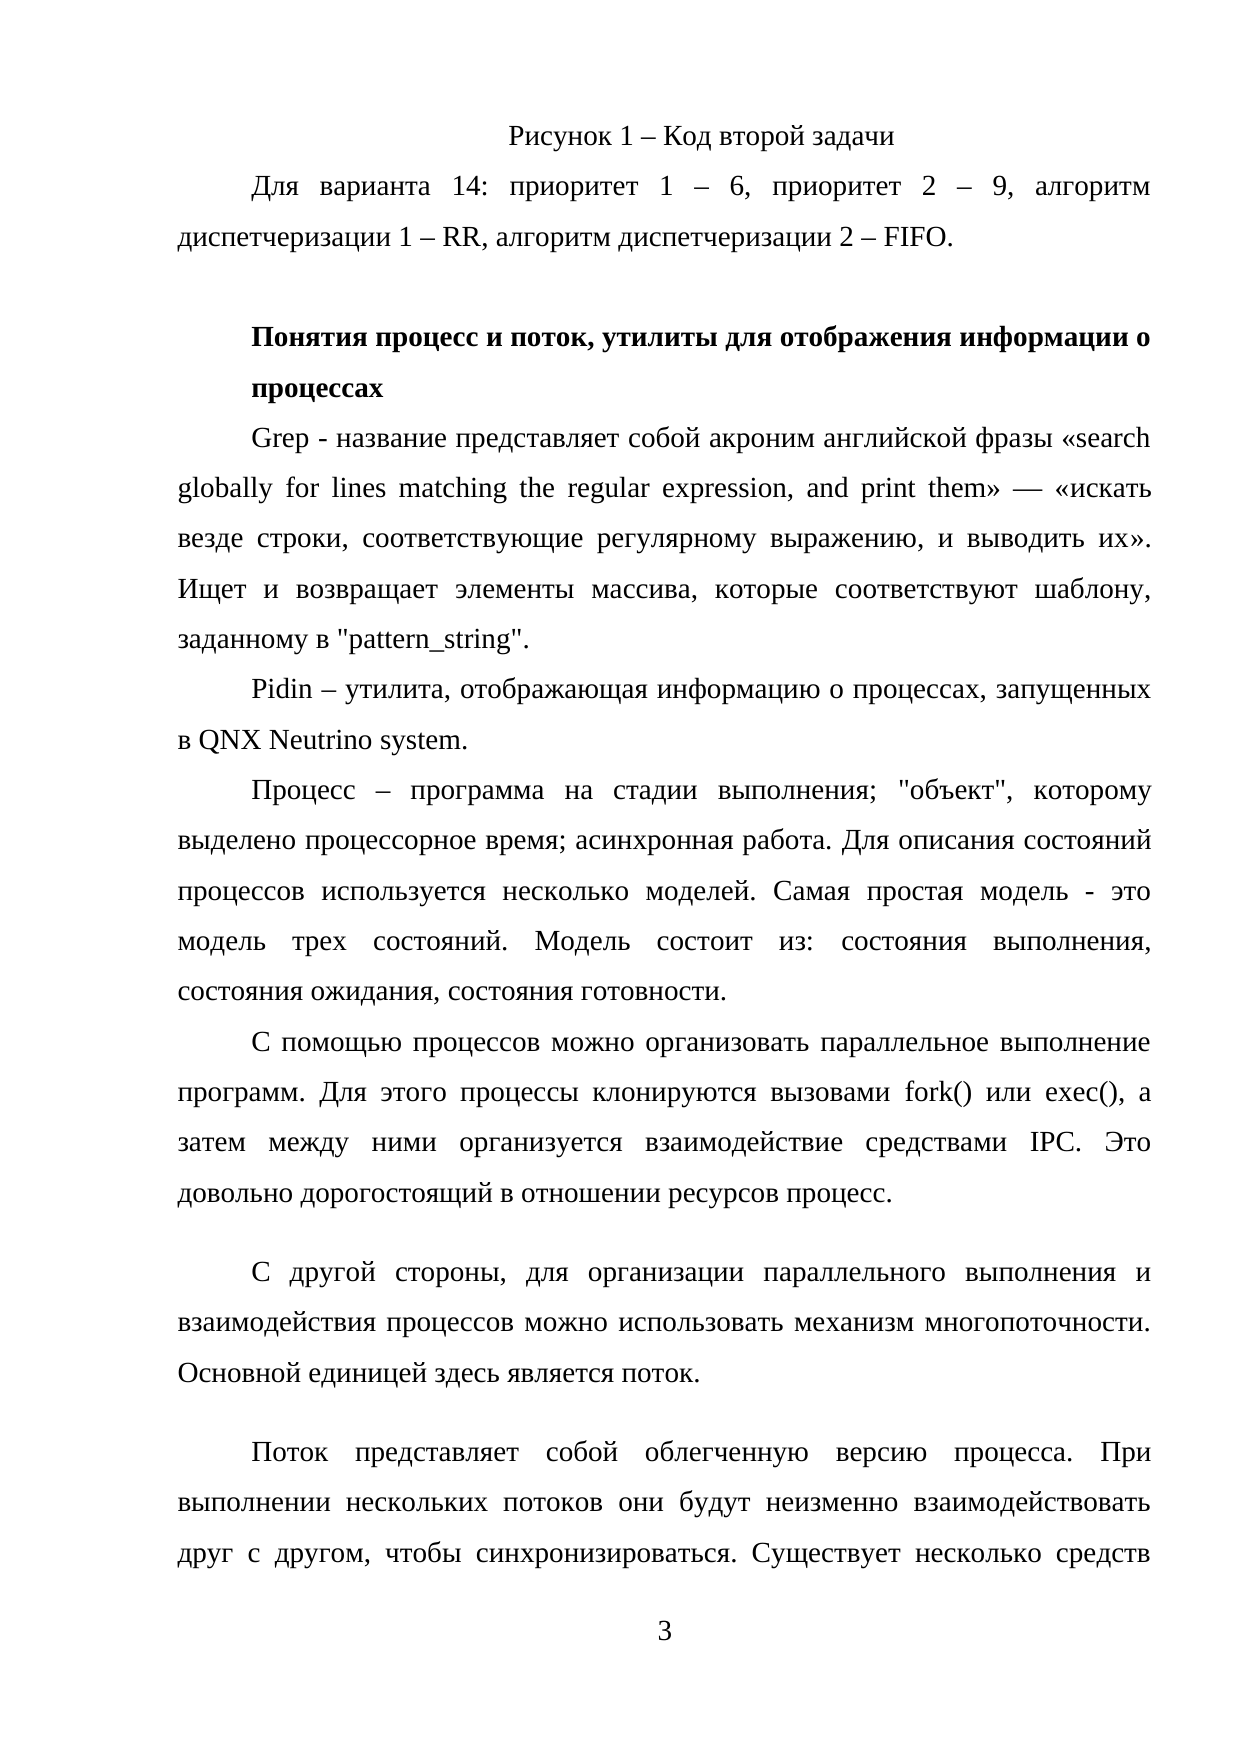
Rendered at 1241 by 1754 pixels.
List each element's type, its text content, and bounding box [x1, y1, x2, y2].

text Процесс – программа на стадии выполнения; "объект", которому выделено процессорное время; асинхронная работа. Для описания состояний процессов используется несколько моделей. Самая простая модель - это модель трех состояний. Модель состоит из: состояния выполнения, состояния ожидания, состояния готовности. [177, 772, 1152, 1007]
text Grep - название представляет собой акроним английской фразы «search globally for lines matching the regular expression, and print them» — «искать везде строки, соответствующие регулярному выражению, и выводить их». Ищет и возвращает элементы массива, которые соответствуют шаблону, заданному в "pattern_string". [177, 420, 1152, 655]
text Для варианта 14: приоритет 1 – 6, приоритет 2 – 9, алгоритм диспетчеризации 1 – RR, алгоритм диспетчеризации 2 – FIFO. [177, 168, 1152, 252]
text Рисунок 1 – Код второй задачи [177, 118, 1152, 152]
text Pidin – утилита, отображающая информацию о процессах, запущенных в QNX Neutrino system. [177, 672, 1152, 755]
subtitle Понятия процесс и поток, утилиты для отображения информации о процессах [251, 319, 1152, 403]
text С другой стороны, для организации параллельного выполнения и взаимодействия процессов можно использовать механизм многопоточности. Основной единицей здесь является поток. [177, 1254, 1152, 1388]
text С помощью процессов можно организовать параллельное выполнение программ. Для этого процессы клонируются вызовами fork() или exec(), а затем между ними организуется взаимодействие средствами IPC. Это довольно дорогостоящий в отношении ресурсов процесс. [177, 1024, 1152, 1208]
